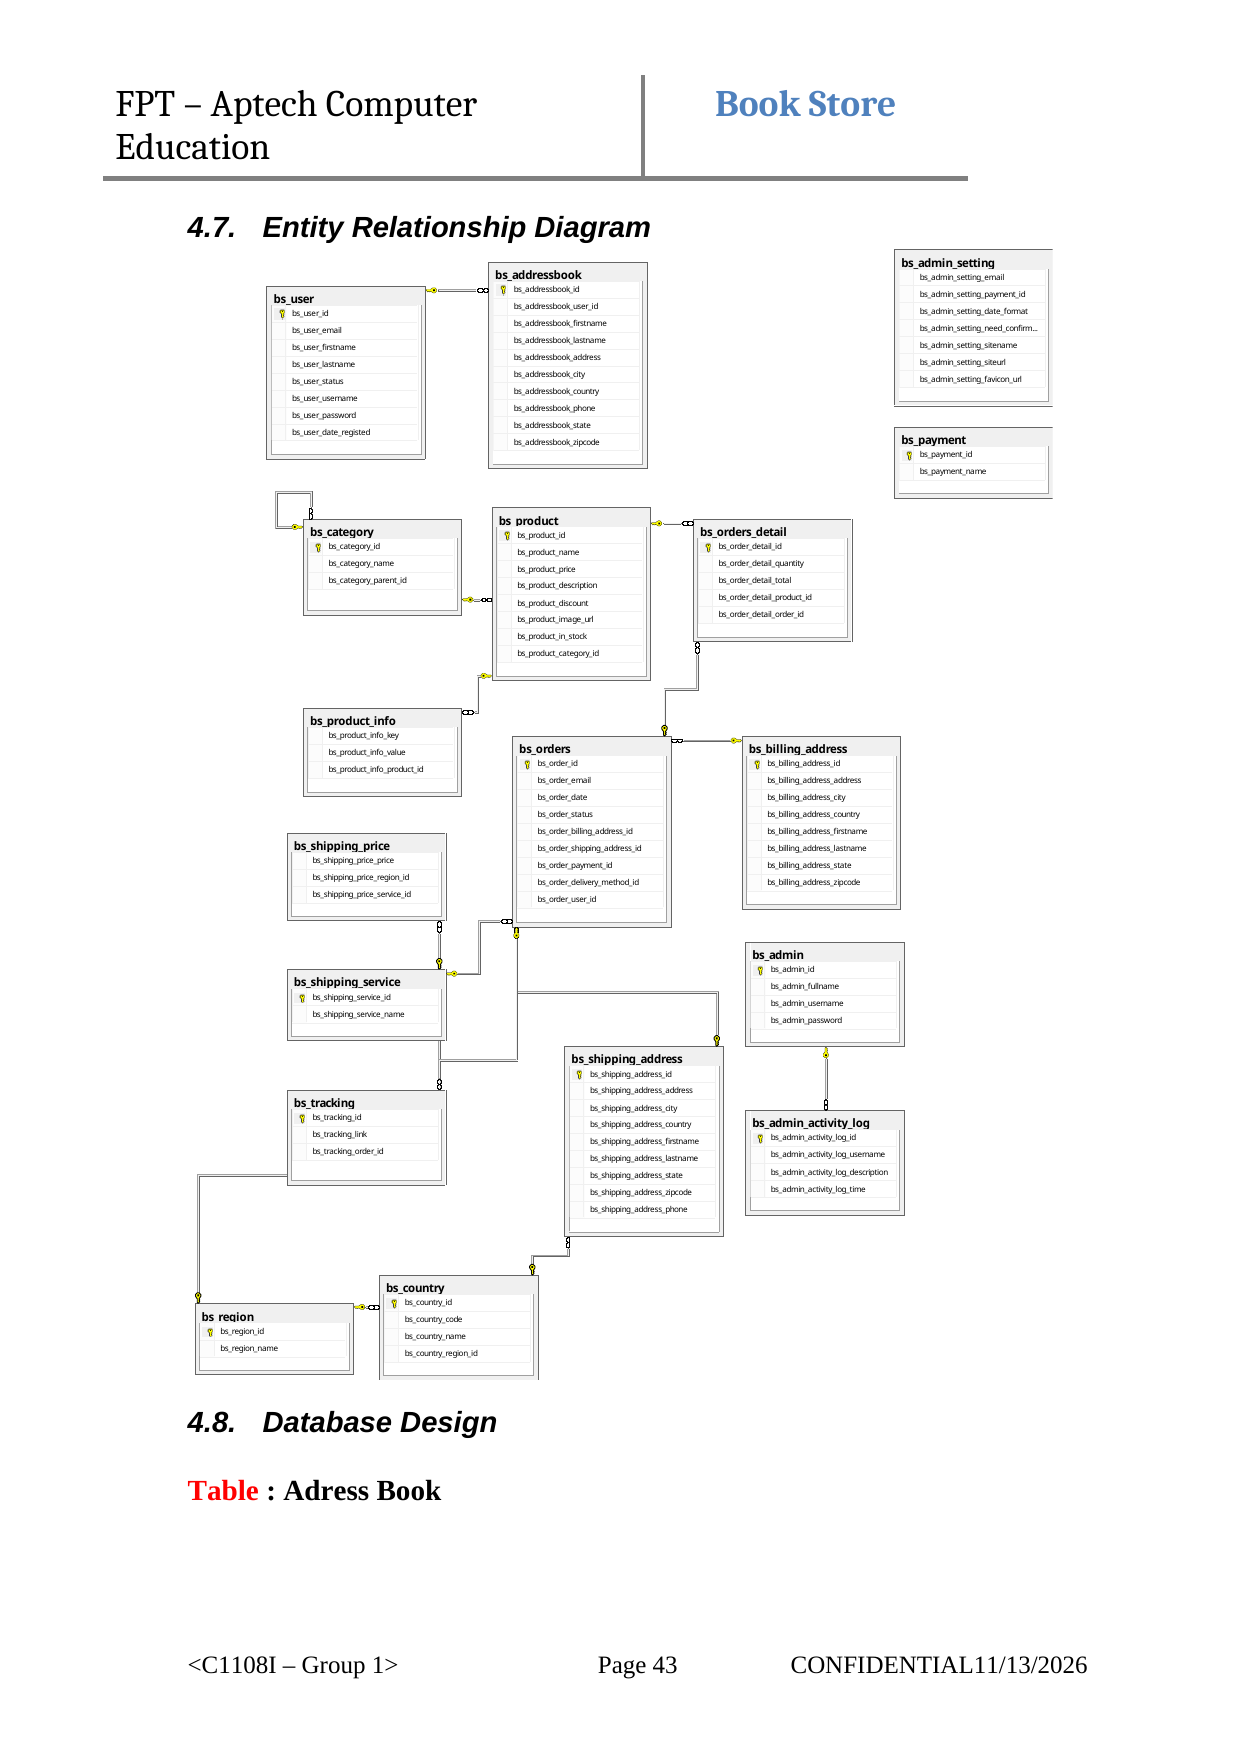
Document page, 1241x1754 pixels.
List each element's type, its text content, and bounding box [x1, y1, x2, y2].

subtitle Database Design [187, 1404, 1053, 1438]
subtitle Entity Relationship Diagram [187, 210, 1053, 243]
text Table : Adress Book [187, 1473, 1053, 1507]
